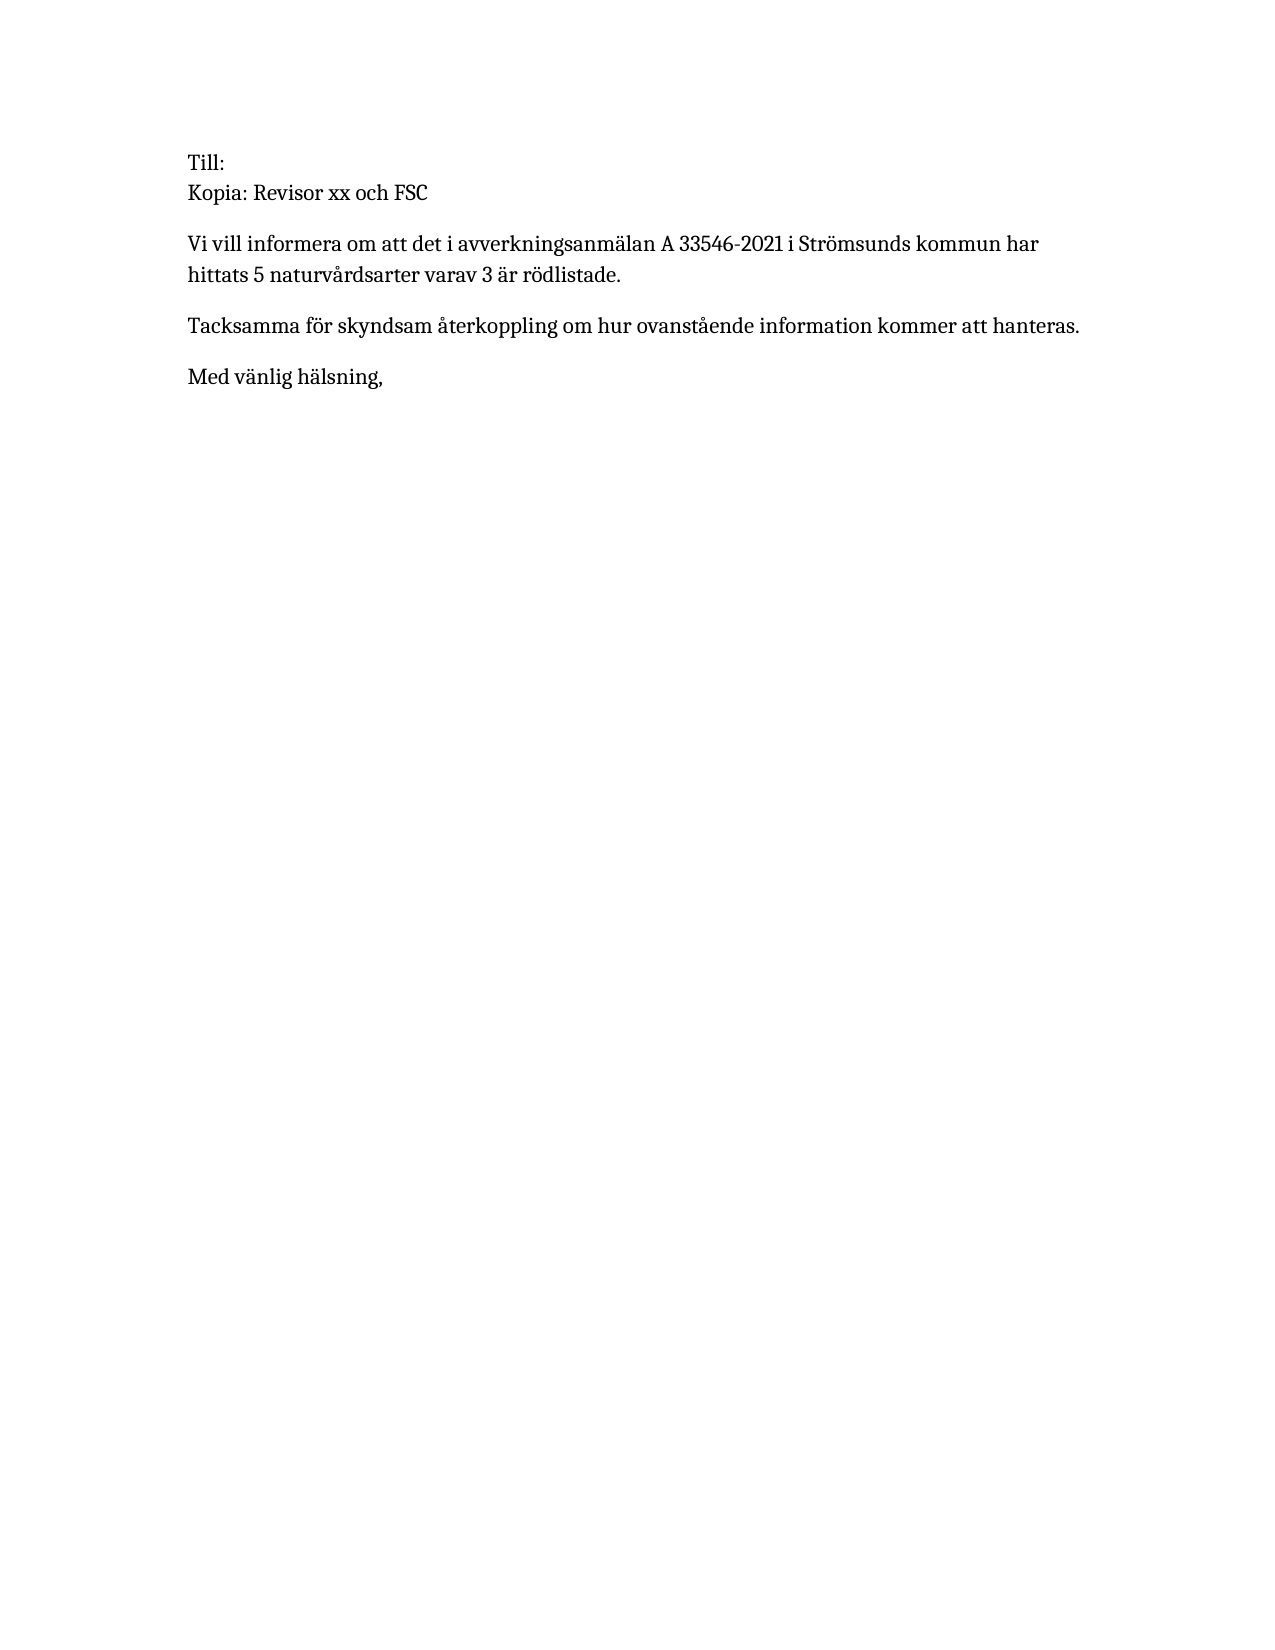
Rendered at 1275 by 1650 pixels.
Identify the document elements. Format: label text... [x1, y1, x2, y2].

text Tacksamma för skyndsam återkoppling om hur ovanstående information kommer att hanteras. [187, 312, 1087, 339]
text Med vänlig hälsning, [187, 363, 1087, 420]
text Vi vill informera om att det i avverkningsanmälan A 33546-2021 i Strömsunds kommun har hittats 5 naturvårdsarter varav 3 är rödlistade. [187, 231, 1087, 288]
text Till: Kopia: Revisor xx och FSC [187, 150, 1087, 207]
